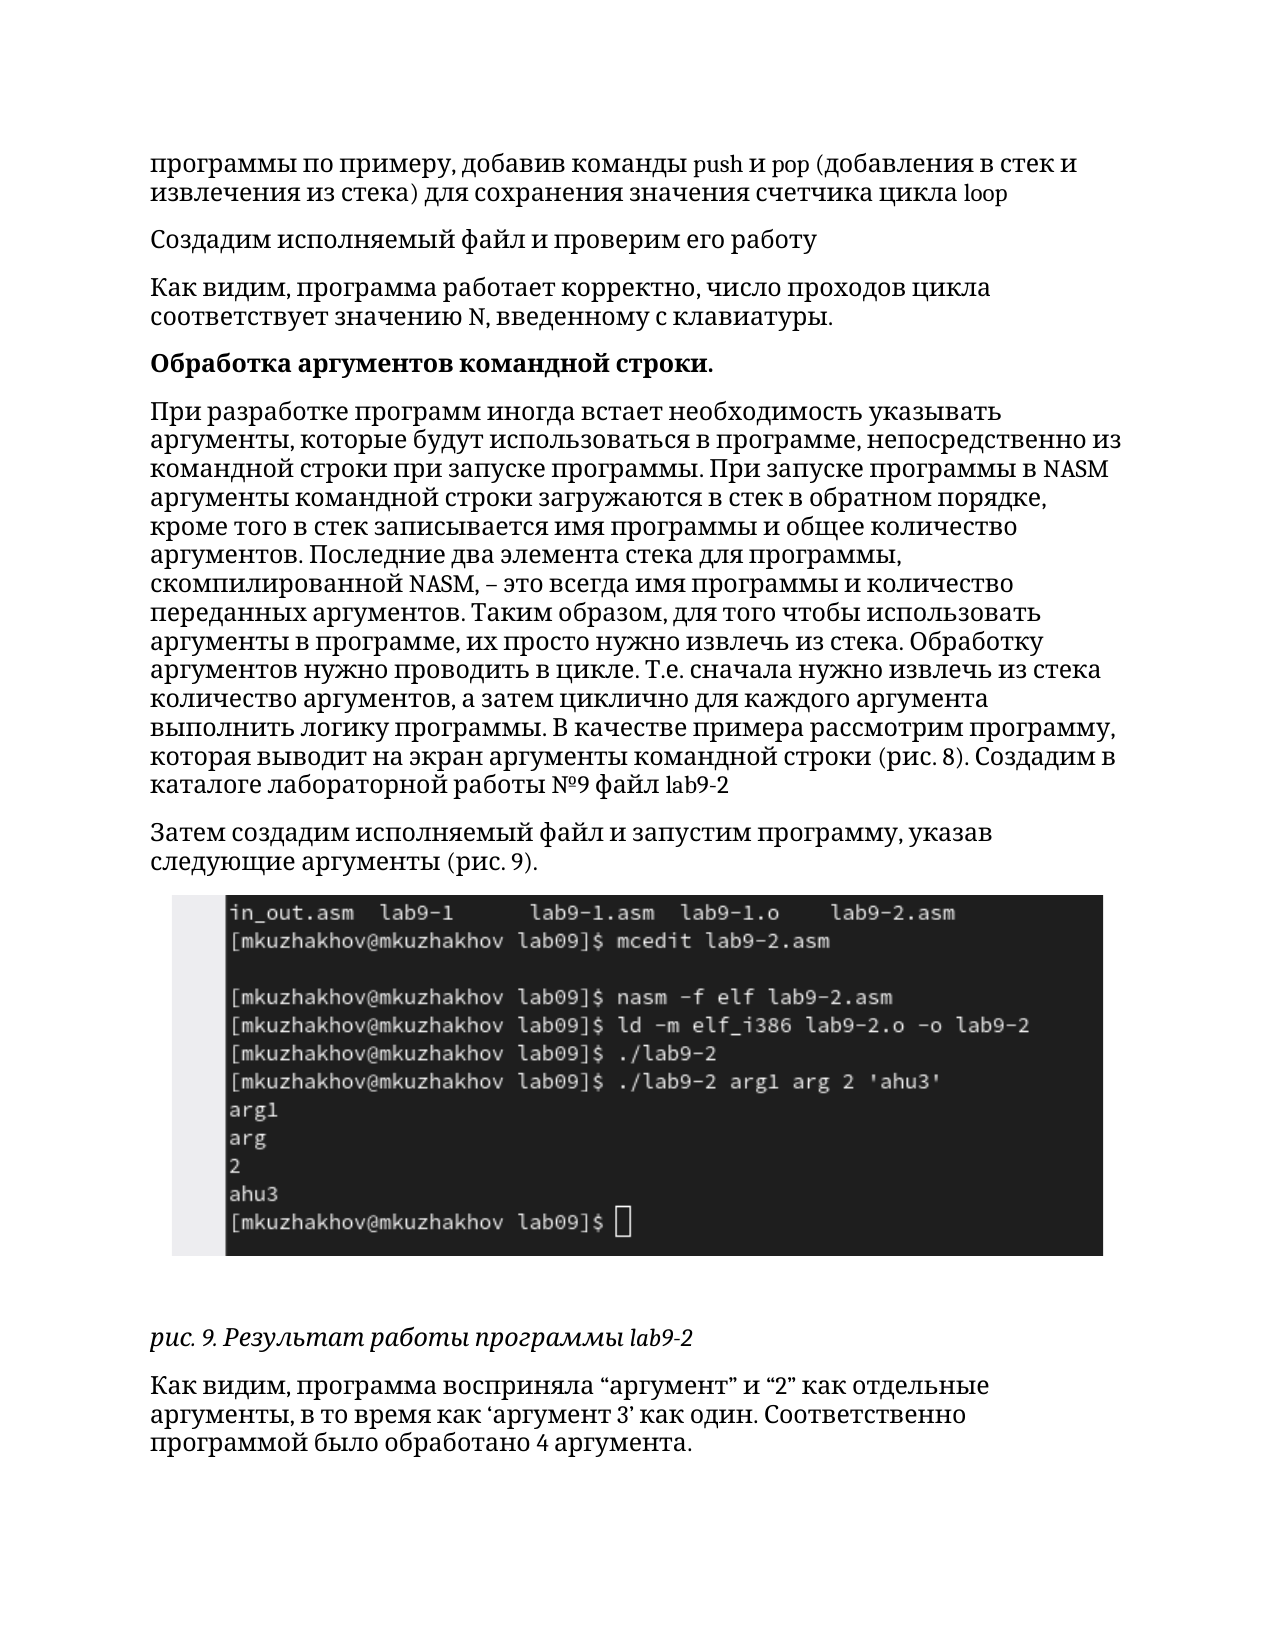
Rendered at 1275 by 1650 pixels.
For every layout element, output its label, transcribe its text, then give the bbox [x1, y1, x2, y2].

text Создадим исполняемый файл и проверим его работу [150, 226, 1125, 255]
text Как видим, программа работает корректно, число проходов цикла соответствует значению N, введенному с клавиатуры. [150, 274, 1125, 331]
text Затем создадим исполняемый файл и запустим программу, указав следующие аргументы (рис. 9). [150, 819, 1125, 876]
picture [171, 895, 1104, 1256]
text рис. 9. Результат работы программы lab9-2 [150, 1324, 1125, 1353]
text При разработке программ иногда встает необходимость указывать аргументы, которые будут использоваться в программе, непосредственно из командной строки при запуске программы. При запуске программы в NASM аргументы командной строки загружаются в стек в обратном порядке, кроме того в стек записывается имя программы и общее количество аргументов. Последние два элемента стека для программы, скомпилированной NASM, – это всегда имя программы и количество переданных аргументов. Таким образом, для того чтобы использовать аргументы в программе, их просто нужно извлечь из стека. Обработку аргументов нужно проводить в цикле. Т.е. сначала нужно извлечь из стека количество аргументов, а затем циклично для каждого аргумента выполнить логику программы. В качестве примера рассмотрим программу, которая выводит на экран аргументы командной строки (рис. 8). Создадим в каталоге лабораторной работы №9 файл lab9-2 [150, 397, 1125, 800]
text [150, 150, 1125, 207]
text Как видим, программа восприняла “аргумент” и “2” как отдельные аргументы, в то время как ‘аргумент 3’ как один. Соответственно программой было обработано 4 аргумента. [150, 1372, 1125, 1458]
text Обработка аргументов командной строки. [150, 350, 1125, 379]
